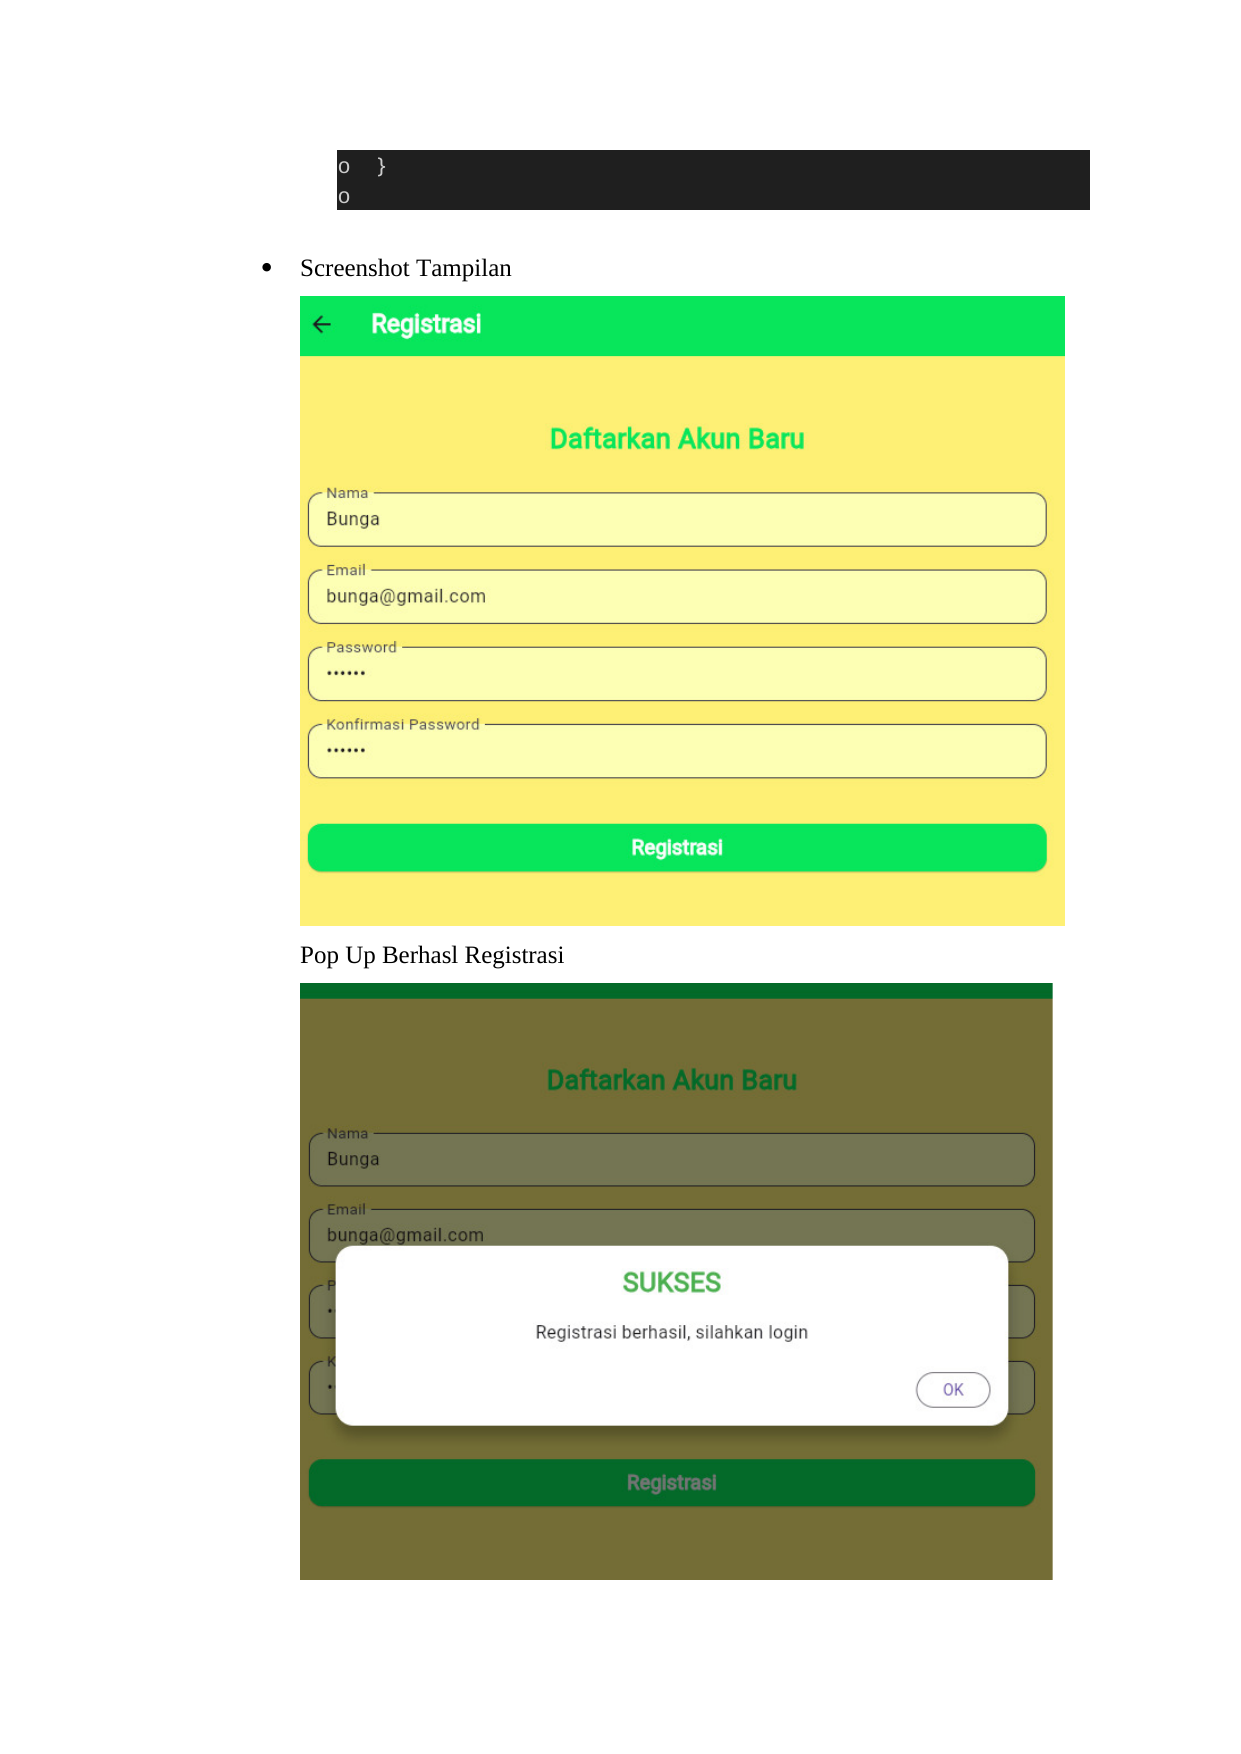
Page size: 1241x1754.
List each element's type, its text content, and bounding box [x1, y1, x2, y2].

list Screenshot Tampilan [262, 253, 1090, 282]
picture [300, 983, 1053, 1580]
list } [337, 150, 1090, 180]
list Pop Up Berhasl Registrasi [300, 940, 1090, 969]
picture [300, 296, 1065, 926]
